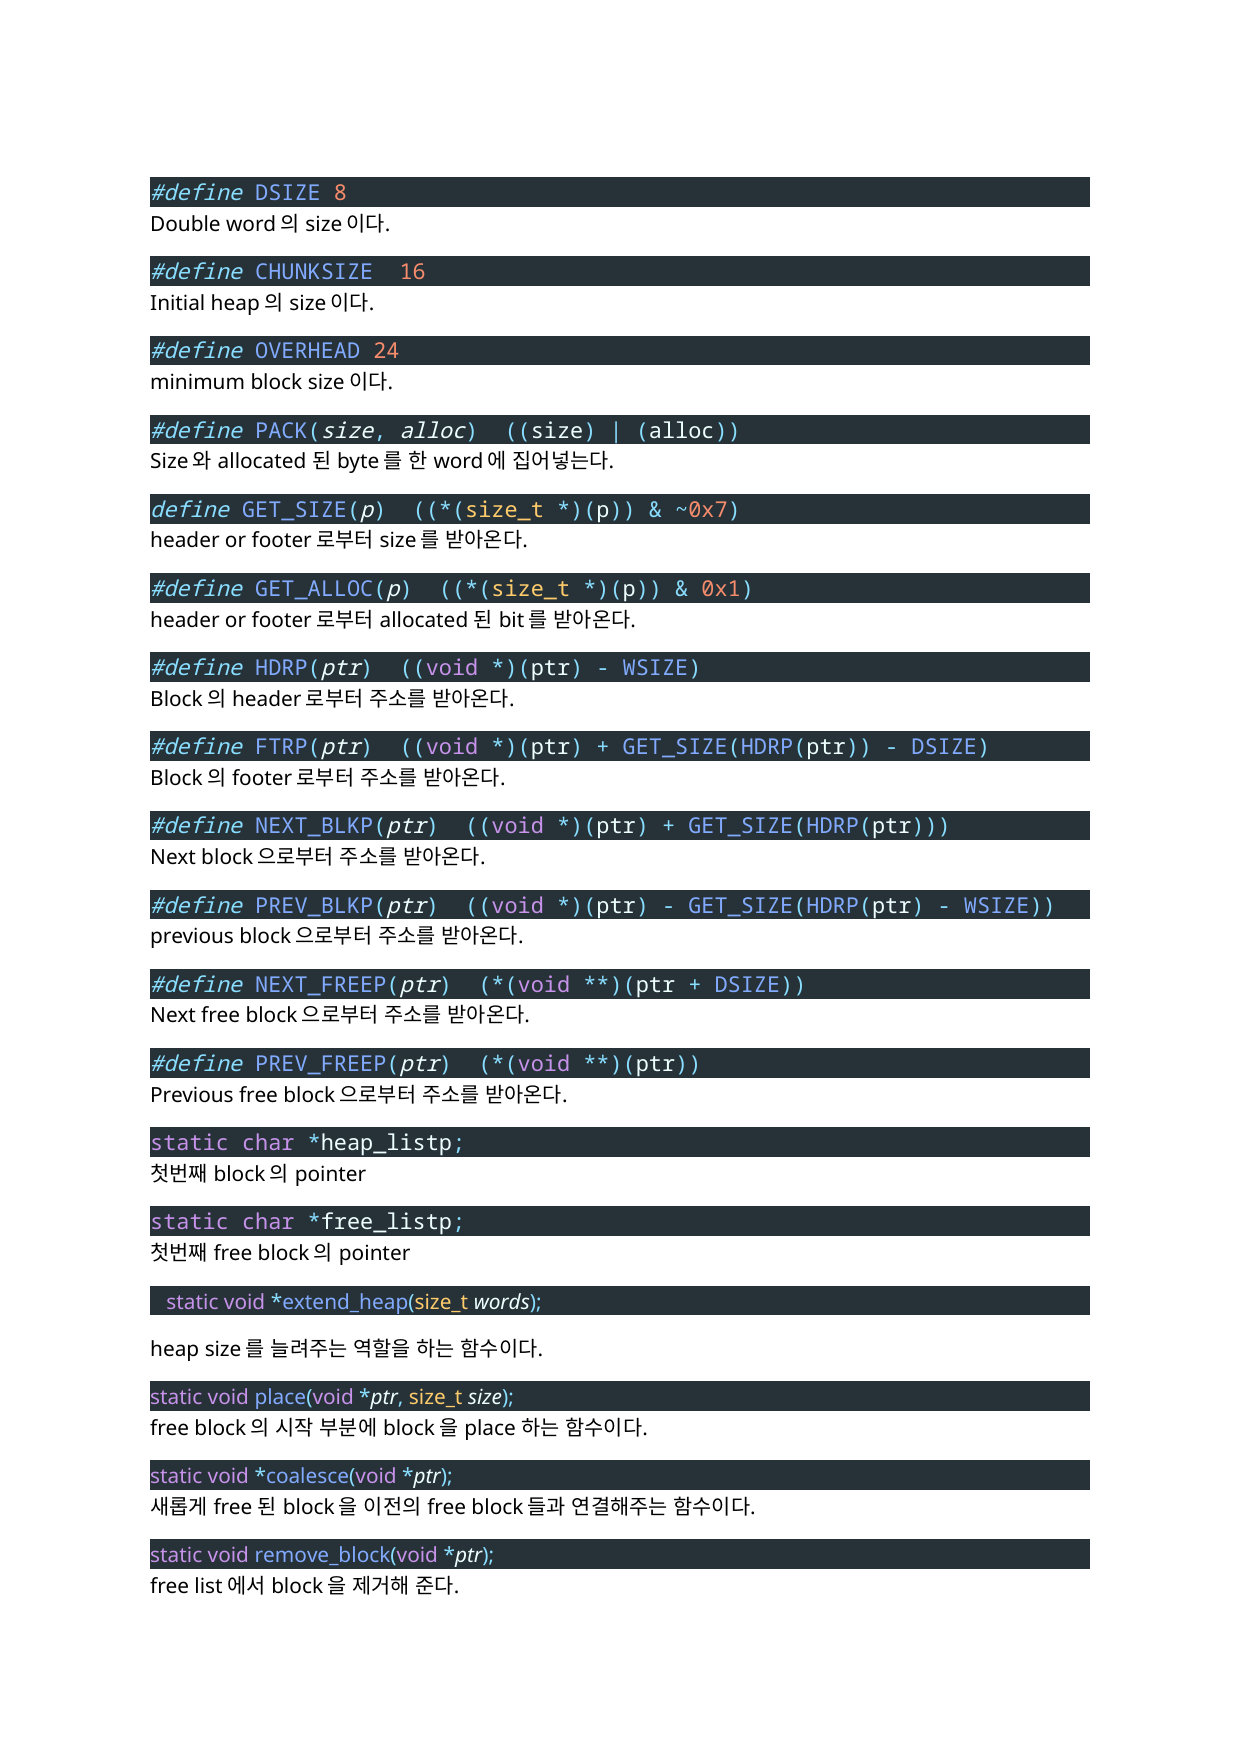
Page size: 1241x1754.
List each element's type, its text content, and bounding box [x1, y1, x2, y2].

text 첫번째 free block의 pointer [150, 1236, 1090, 1266]
text #define PACK(size, alloc) ((size) | (alloc)) [150, 415, 1090, 444]
text static char *heap_listp; [150, 1127, 1090, 1157]
text header or footer로부터 size를 받아온다. [150, 524, 1090, 554]
text free block의 시작 부분에 block을 place 하는 함수이다. [150, 1411, 1090, 1441]
text Double word의 size이다. [150, 207, 1090, 237]
text Next block으로부터 주소를 받아온다. [150, 840, 1090, 871]
text Block의 header로부터 주소를 받아온다. [150, 682, 1090, 712]
text Next free block으로부터 주소를 받아온다. [150, 999, 1090, 1029]
text Previous free block으로부터 주소를 받아온다. [150, 1078, 1090, 1108]
text free list에서 block을 제거해 준다. [150, 1569, 1090, 1599]
text Size와 allocated 된 byte를 한 word에 집어넣는다. [150, 444, 1090, 475]
text #define OVERHEAD 24 [150, 336, 1090, 365]
text Block의 footer로부터 주소를 받아온다. [150, 761, 1090, 791]
text static void place(void *ptr, size_t size); [150, 1381, 1090, 1411]
text #define NEXT_BLKP(ptr) ((void *)(ptr) + GET_SIZE(HDRP(ptr))) [150, 811, 1090, 840]
text #define PREV_BLKP(ptr) ((void *)(ptr) - GET_SIZE(HDRP(ptr) - WSIZE)) [150, 890, 1090, 919]
text #define HDRP(ptr) ((void *)(ptr) - WSIZE) [150, 652, 1090, 682]
text #define PREV_FREEP(ptr) (*(void **)(ptr)) [150, 1048, 1090, 1078]
text #define CHUNKSIZE 16 [150, 256, 1090, 286]
text static char *free_listp; [150, 1206, 1090, 1236]
text header or footer로부터 allocated 된 bit를 받아온다. [150, 603, 1090, 633]
text static void remove_block(void *ptr); [150, 1539, 1090, 1569]
text static void *coalesce(void *ptr); [150, 1460, 1090, 1490]
text Initial heap의 size이다. [150, 286, 1090, 316]
text #define FTRP(ptr) ((void *)(ptr) + GET_SIZE(HDRP(ptr)) - DSIZE) [150, 731, 1090, 761]
text define GET_SIZE(p) ((*(size_t *)(p)) & ~0x7) [150, 494, 1090, 524]
text #define GET_ALLOC(p) ((*(size_t *)(p)) & 0x1) [150, 573, 1090, 603]
text #define DSIZE 8 [150, 177, 1090, 207]
text heap size를 늘려주는 역할을 하는 함수이다. [150, 1332, 1090, 1362]
text 첫번째 block의 pointer [150, 1157, 1090, 1187]
text minimum block size이다. [150, 365, 1090, 396]
text 새롭게 free 된 block을 이전의 free block들과 연결해주는 함수이다. [150, 1490, 1090, 1520]
text static void *extend_heap(size_t words); [150, 1286, 1090, 1315]
text #define NEXT_FREEP(ptr) (*(void **)(ptr + DSIZE)) [150, 969, 1090, 999]
text previous block으로부터 주소를 받아온다. [150, 919, 1090, 950]
